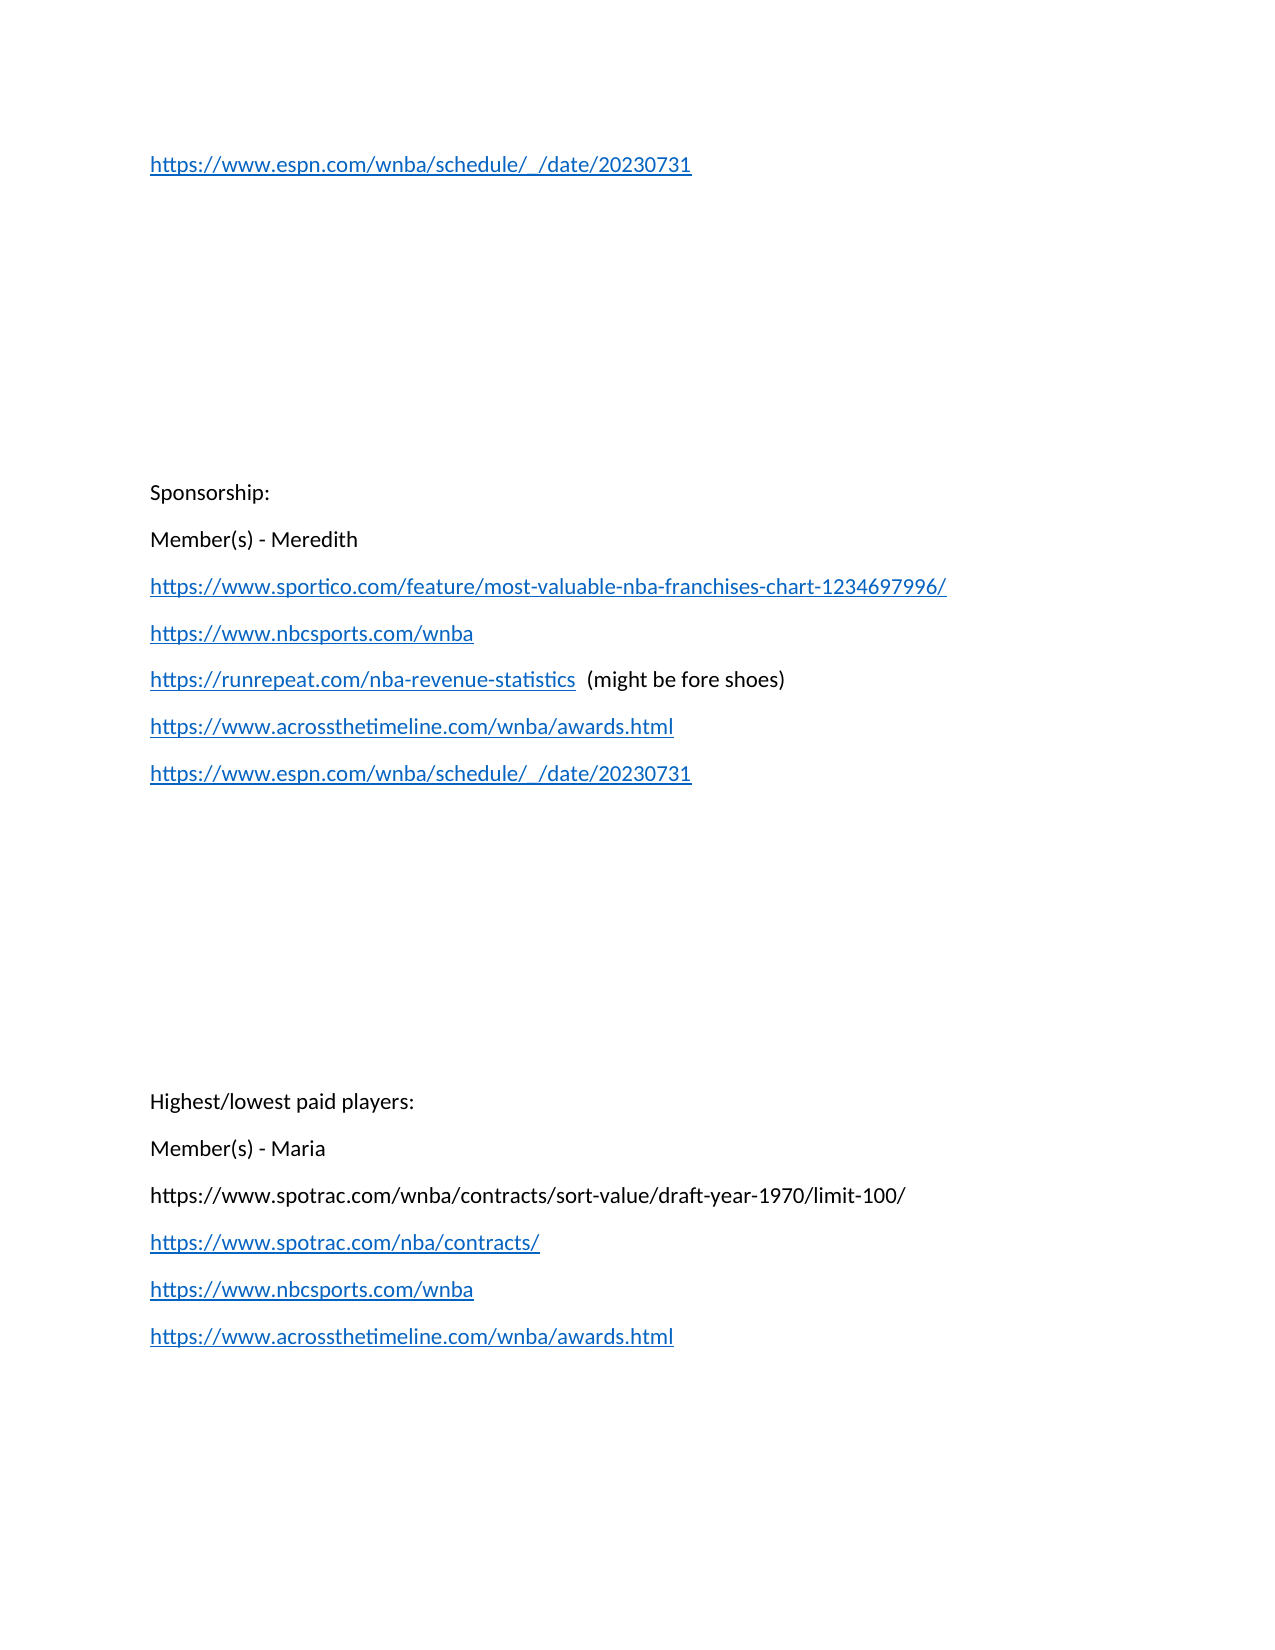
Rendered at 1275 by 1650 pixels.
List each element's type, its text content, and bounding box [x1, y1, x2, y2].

text Member(s) - Maria [150, 1134, 1125, 1162]
text https://www.acrossthetimeline.com/wnba/awards.html [150, 712, 1125, 741]
text https://runrepeat.com/nba-revenue-statistics (might be fore shoes) [150, 666, 1125, 694]
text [150, 1181, 1125, 1209]
text https://www.espn.com/wnba/schedule/_/date/20230731 [150, 759, 1125, 787]
text https://www.acrossthetimeline.com/wnba/awards.html [150, 1322, 1125, 1350]
text https://www.spotrac.com/nba/contracts/ [150, 1228, 1125, 1256]
text Highest/lowest paid players: [150, 1087, 1125, 1116]
text https://www.nbcsports.com/wnba [150, 619, 1125, 647]
text Member(s) - Meredith [150, 525, 1125, 553]
text https://www.sportico.com/feature/most-valuable-nba-franchises-chart-1234697996/ [150, 572, 1125, 600]
text https://www.nbcsports.com/wnba [150, 1275, 1125, 1303]
text https://www.espn.com/wnba/schedule/_/date/20230731 [150, 150, 1125, 178]
text Sponsorship: [150, 478, 1125, 506]
